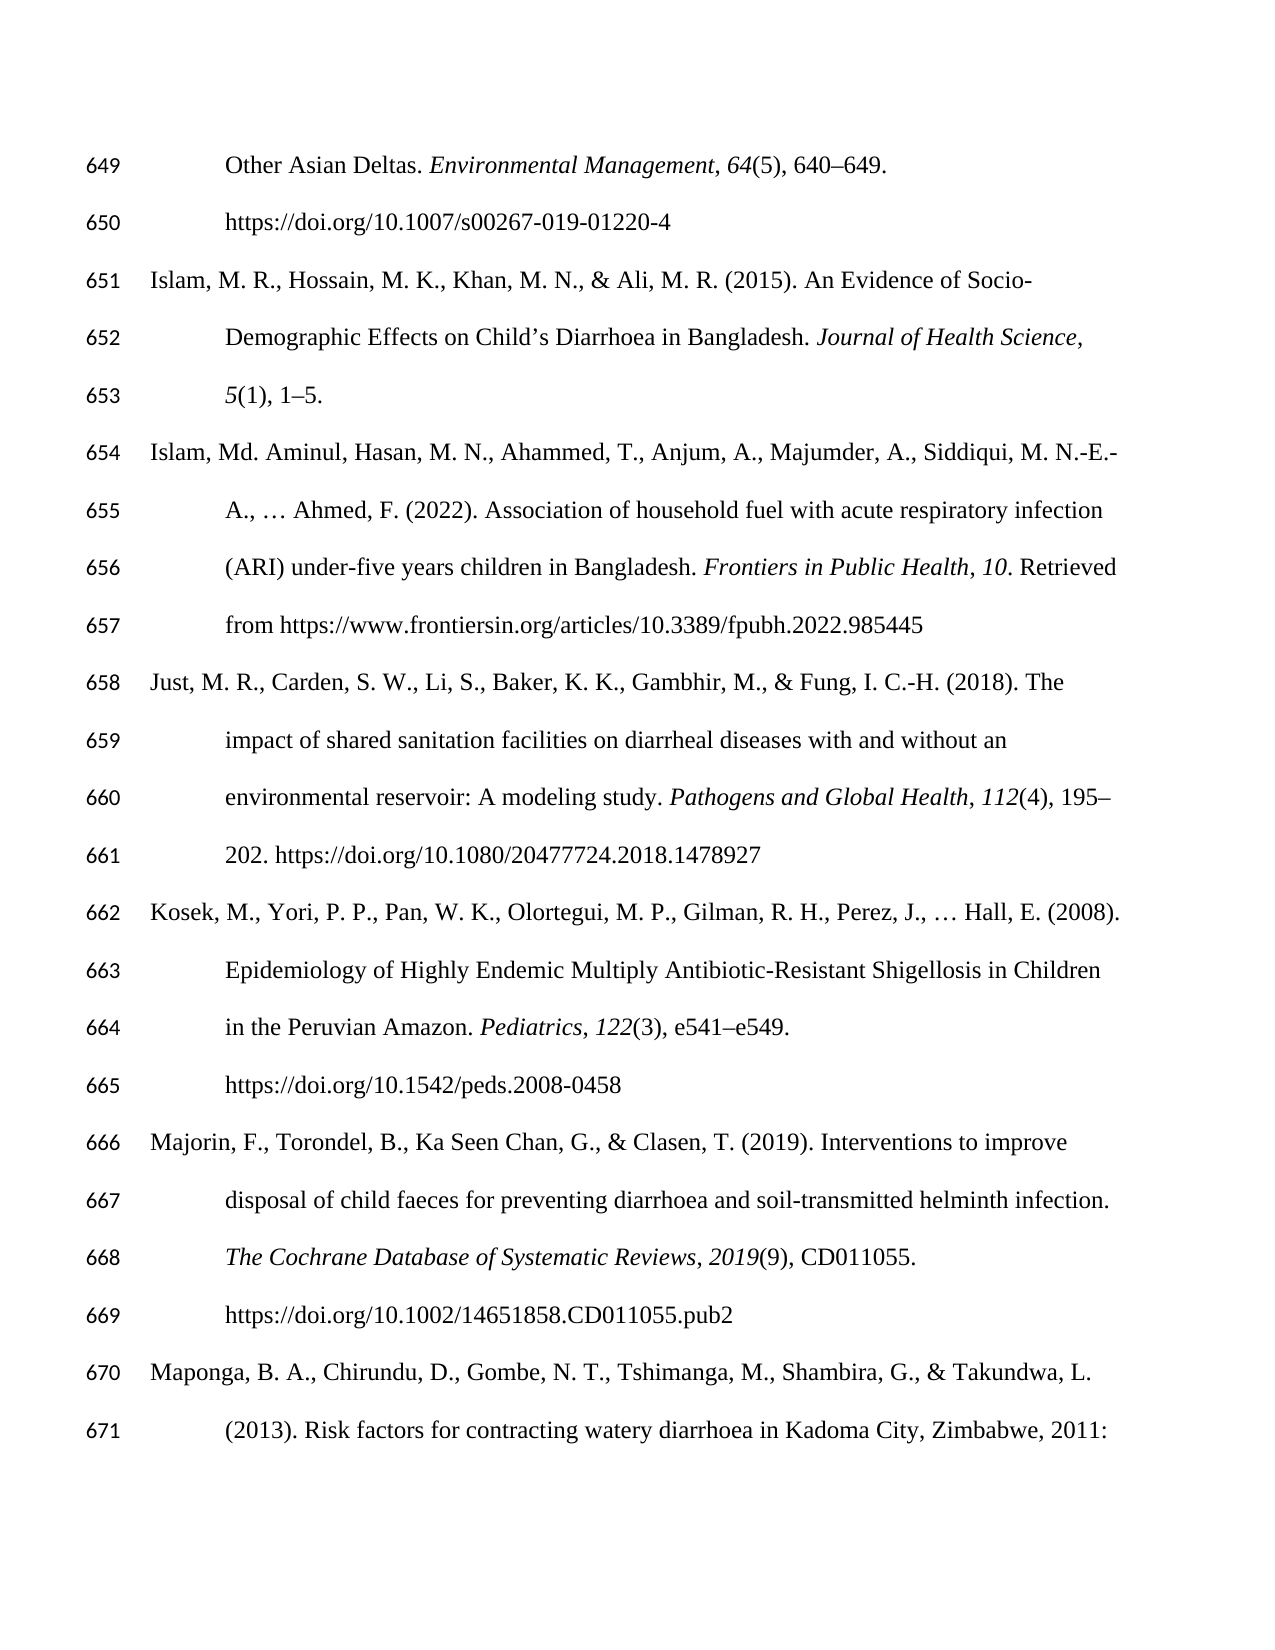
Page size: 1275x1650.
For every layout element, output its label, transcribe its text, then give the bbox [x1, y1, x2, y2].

text Islam, M. R., Hossain, M. K., Khan, M. N., & Ali, M. R. (2015). An Evidence of Socio-Demographic Effects on Child’s Diarrhoea in Bangladesh. Journal of Health Science, 5(1), 1–5. [150, 265, 1125, 409]
text Islam, Md. Aminul, Hasan, M. N., Ahammed, T., Anjum, A., Majumder, A., Siddiqui, M. N.-E.-A., … Ahmed, F. (2022). Association of household fuel with acute respiratory infection (ARI) under-five years children in Bangladesh. Frontiers in Public Health, 10. Retrieved from https://www.frontiersin.org/articles/10.3389/fpubh.2022.985445 [150, 437, 1125, 639]
text Kosek, M., Yori, P. P., Pan, W. K., Olortegui, M. P., Gilman, R. H., Perez, J., … Hall, E. (2008). Epidemiology of Highly Endemic Multiply Antibiotic-Resistant Shigellosis in Children in the Peruvian Amazon. Pediatrics, 122(3), e541–e549. https://doi.org/10.1542/peds.2008-0458 [150, 897, 1125, 1099]
text Majorin, F., Torondel, B., Ka Seen Chan, G., & Clasen, T. (2019). Interventions to improve disposal of child faeces for preventing diarrhoea and soil‐transmitted helminth infection. The Cochrane Database of Systematic Reviews, 2019(9), CD011055. https://doi.org/10.1002/14651858.CD011055.pub2 [150, 1127, 1125, 1329]
text Just, M. R., Carden, S. W., Li, S., Baker, K. K., Gambhir, M., & Fung, I. C.-H. (2018). The impact of shared sanitation facilities on diarrheal diseases with and without an environmental reservoir: A modeling study. Pathogens and Global Health, 112(4), 195–202. https://doi.org/10.1080/20477724.2018.1478927 [150, 667, 1125, 869]
